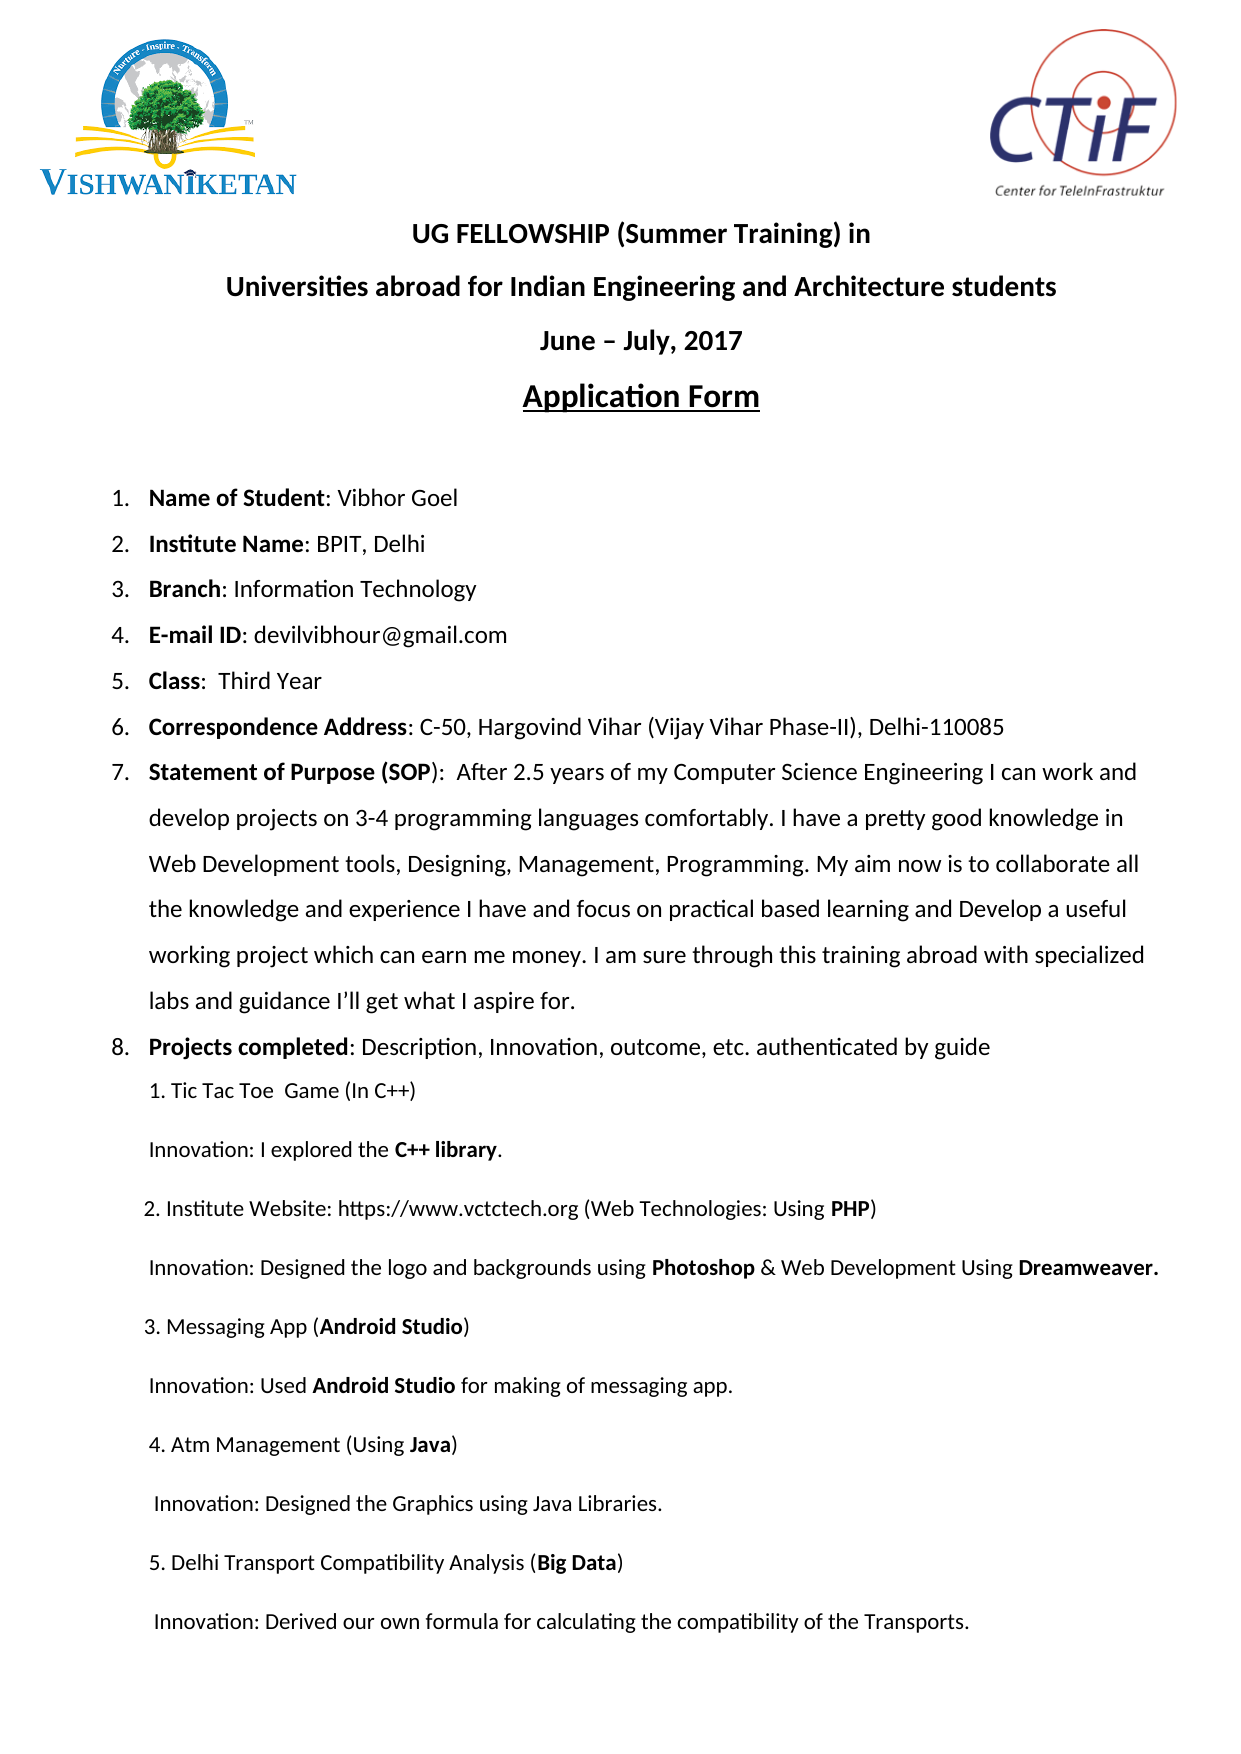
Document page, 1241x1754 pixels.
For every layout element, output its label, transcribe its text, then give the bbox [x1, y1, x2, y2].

text June – July, 2017 [111, 322, 1172, 357]
list Statement of Purpose (SOP): After 2.5 years of my Computer Science Engineering I can work and develop projects on 3-4 programming languages comfortably. I have a pretty good knowledge in Web Development tools, Designing, Management, Programming. My aim now is to collaborate all the knowledge and experience I have and focus on practical based learning and Develop a useful working project which can earn me money. I am sure through this training abroad with specialized labs and guidance I’ll get what I aspire for. [111, 756, 1172, 1016]
text Innovation: Used Android Studio for making of messaging app. [148, 1371, 1172, 1399]
text 1. Tic Tac Toe Game (In C++) [148, 1076, 1172, 1104]
list Branch: Information Technology [111, 573, 1172, 604]
list Name of Student: Vibhor Goel [111, 482, 1172, 512]
list Projects completed: Description, Innovation, outcome, etc. authenticated by guide [111, 1031, 1172, 1061]
text Innovation: I explored the C++ library. [112, 1135, 1172, 1163]
text 2. Institute Website: https://www.vctctech.org (Web Technologies: Using PHP) [112, 1194, 1172, 1222]
text Application Form [111, 375, 1172, 416]
picture [987, 29, 1189, 205]
text Innovation: Designed the logo and backgrounds using Photoshop & Web Development Using Dreamweaver. [112, 1253, 1172, 1281]
text 4. Atm Management (Using Java) [148, 1430, 1172, 1458]
list Correspondence Address: C-50, Hargovind Vihar (Vijay Vihar Phase-II), Delhi-110085 [111, 711, 1172, 741]
list Institute Name: BPIT, Delhi [111, 528, 1172, 558]
text 3. Messaging App (Android Studio) [112, 1312, 1172, 1340]
text Innovation: Derived our own formula for calculating the compatibility of the Transports. [148, 1607, 1172, 1635]
text UG FELLOWSHIP (Summer Training) in [111, 215, 1172, 251]
list Class: Third Year [111, 665, 1172, 695]
picture [36, 36, 305, 199]
text Innovation: Designed the Graphics using Java Libraries. [148, 1489, 1172, 1517]
list E-mail ID: devilvibhour@gmail.com [111, 619, 1172, 650]
text 5. Delhi Transport Compatibility Analysis (Big Data) [148, 1548, 1172, 1576]
text Universities abroad for Indian Engineering and Architecture students [111, 268, 1172, 304]
